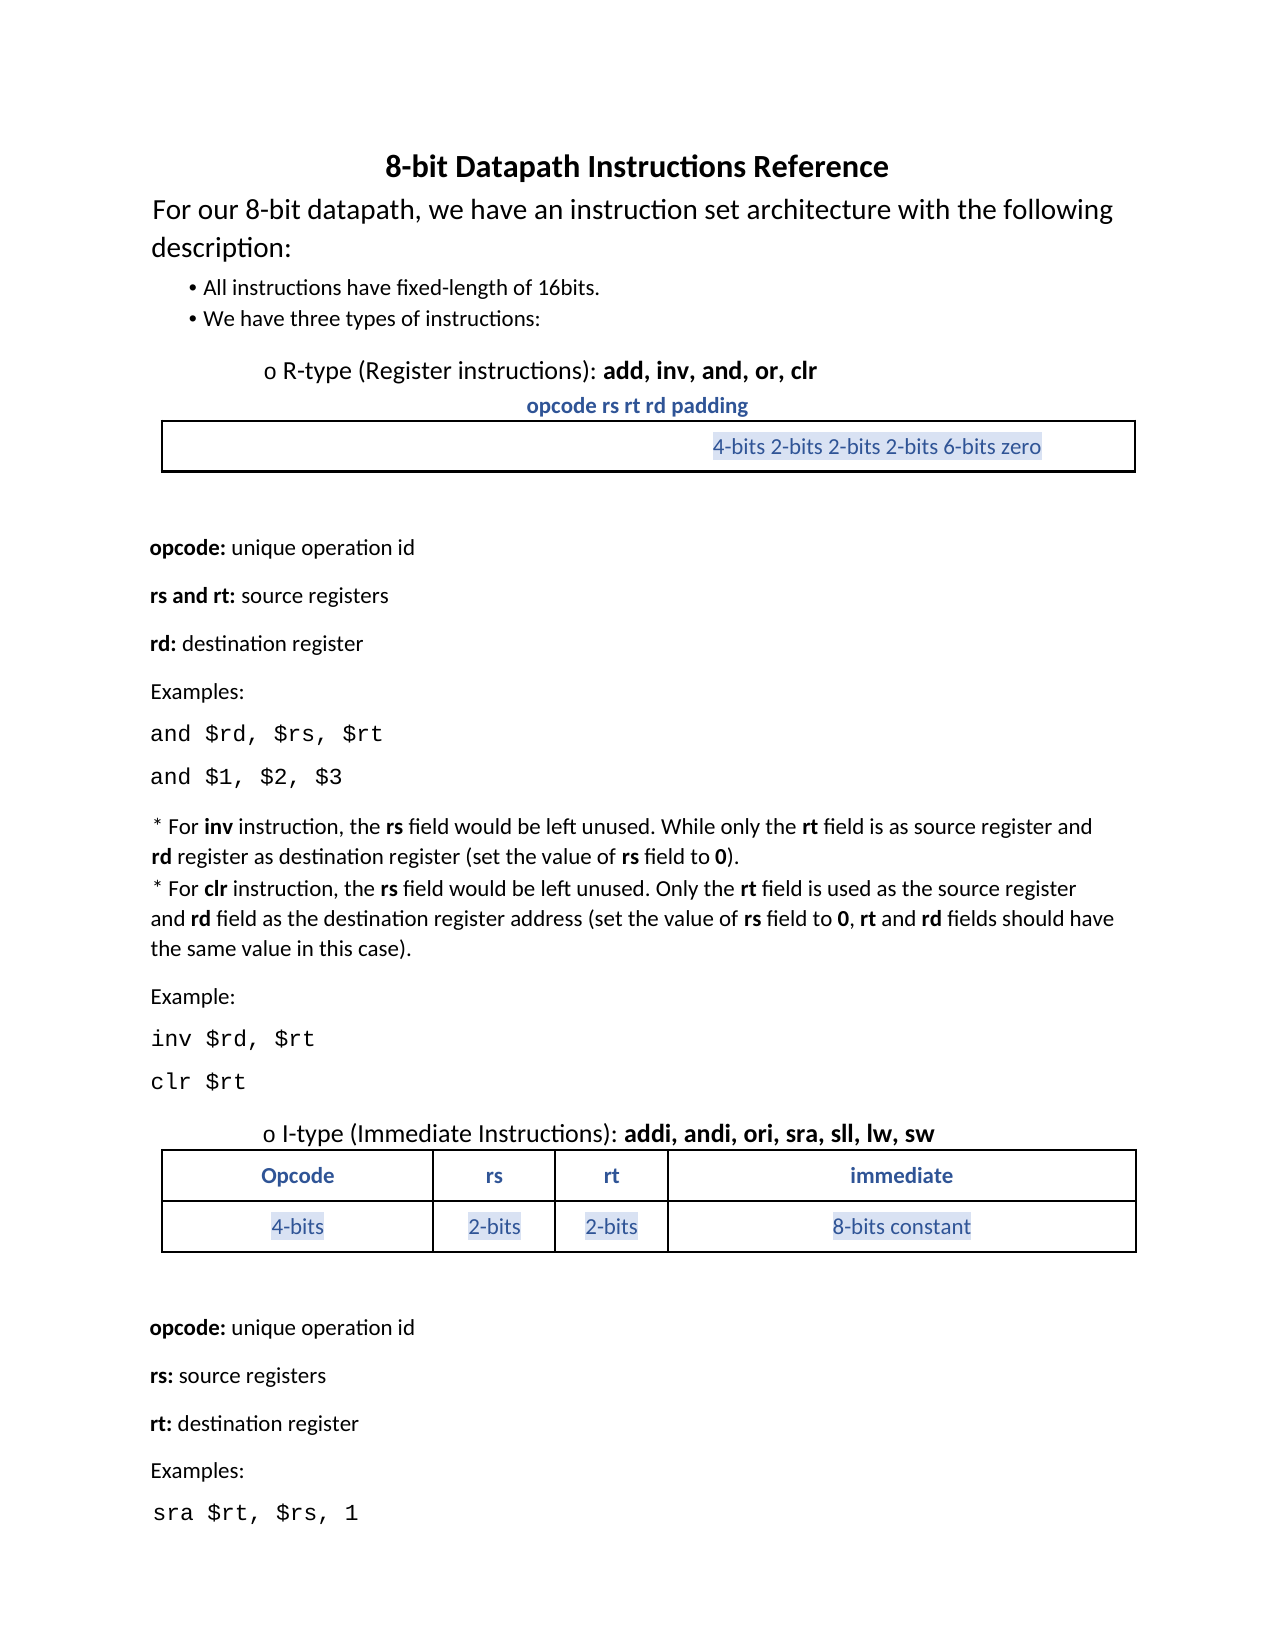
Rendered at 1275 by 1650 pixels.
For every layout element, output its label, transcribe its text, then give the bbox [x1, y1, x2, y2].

text rs and rt: source registers [150, 581, 1125, 609]
text rt: destination register [150, 1409, 1125, 1437]
text sra $rt, $rs, 1 [152, 1502, 1125, 1528]
table_cell 2-bits [434, 1202, 554, 1251]
text Examples: [150, 677, 1125, 705]
text • All instructions have fixed-length of 16bits. [189, 273, 1125, 301]
table_cell 8-bits constant [669, 1202, 1135, 1251]
text For our 8-bit datapath, we have an instruction set architecture with the following description: [151, 191, 1118, 265]
text opcode: unique operation id [149, 533, 1125, 561]
table_header 4-bits 2-bits 2-bits 2-bits 6-bits zero [163, 422, 1134, 470]
table_header rs [434, 1151, 554, 1200]
table_cell 4-bits [163, 1202, 432, 1251]
table_header rt [556, 1151, 667, 1200]
text clr $rt [150, 1071, 1125, 1097]
table_header Opcode [163, 1151, 432, 1200]
text and $1, $2, $3 [150, 766, 1125, 791]
text rd: destination register [150, 629, 1125, 657]
text o I-type (Immediate Instructions): addi, andi, ori, sra, sll, lw, sw [263, 1117, 1125, 1149]
text • We have three types of instructions: [189, 304, 1125, 332]
text * For inv instruction, the rs field would be left unused. While only the rt field is as source register and rd register as destination register (set the value of rs field to 0). [151, 812, 1119, 870]
table_cell 2-bits [556, 1202, 667, 1251]
text and $rd, $rs, $rt [150, 722, 1125, 748]
text * For clr instruction, the rs field would be left unused. Only the rt field is used as the source register and rd field as the destination register address (set the value of rs field to 0, rt and rd fields should have the same value in this case). [150, 874, 1120, 962]
text inv $rd, $rt [151, 1027, 1125, 1053]
text opcode rs rt rd padding [149, 391, 1125, 419]
text Examples: [150, 1457, 1125, 1484]
text Example: [150, 982, 1125, 1010]
text rs: source registers [150, 1361, 1125, 1389]
text o R-type (Register instructions): add, inv, and, or, clr [263, 354, 1125, 386]
text 8-bit Datapath Instructions Reference [149, 146, 1125, 186]
text opcode: unique operation id [149, 1313, 1125, 1341]
table_header immediate [669, 1151, 1135, 1200]
